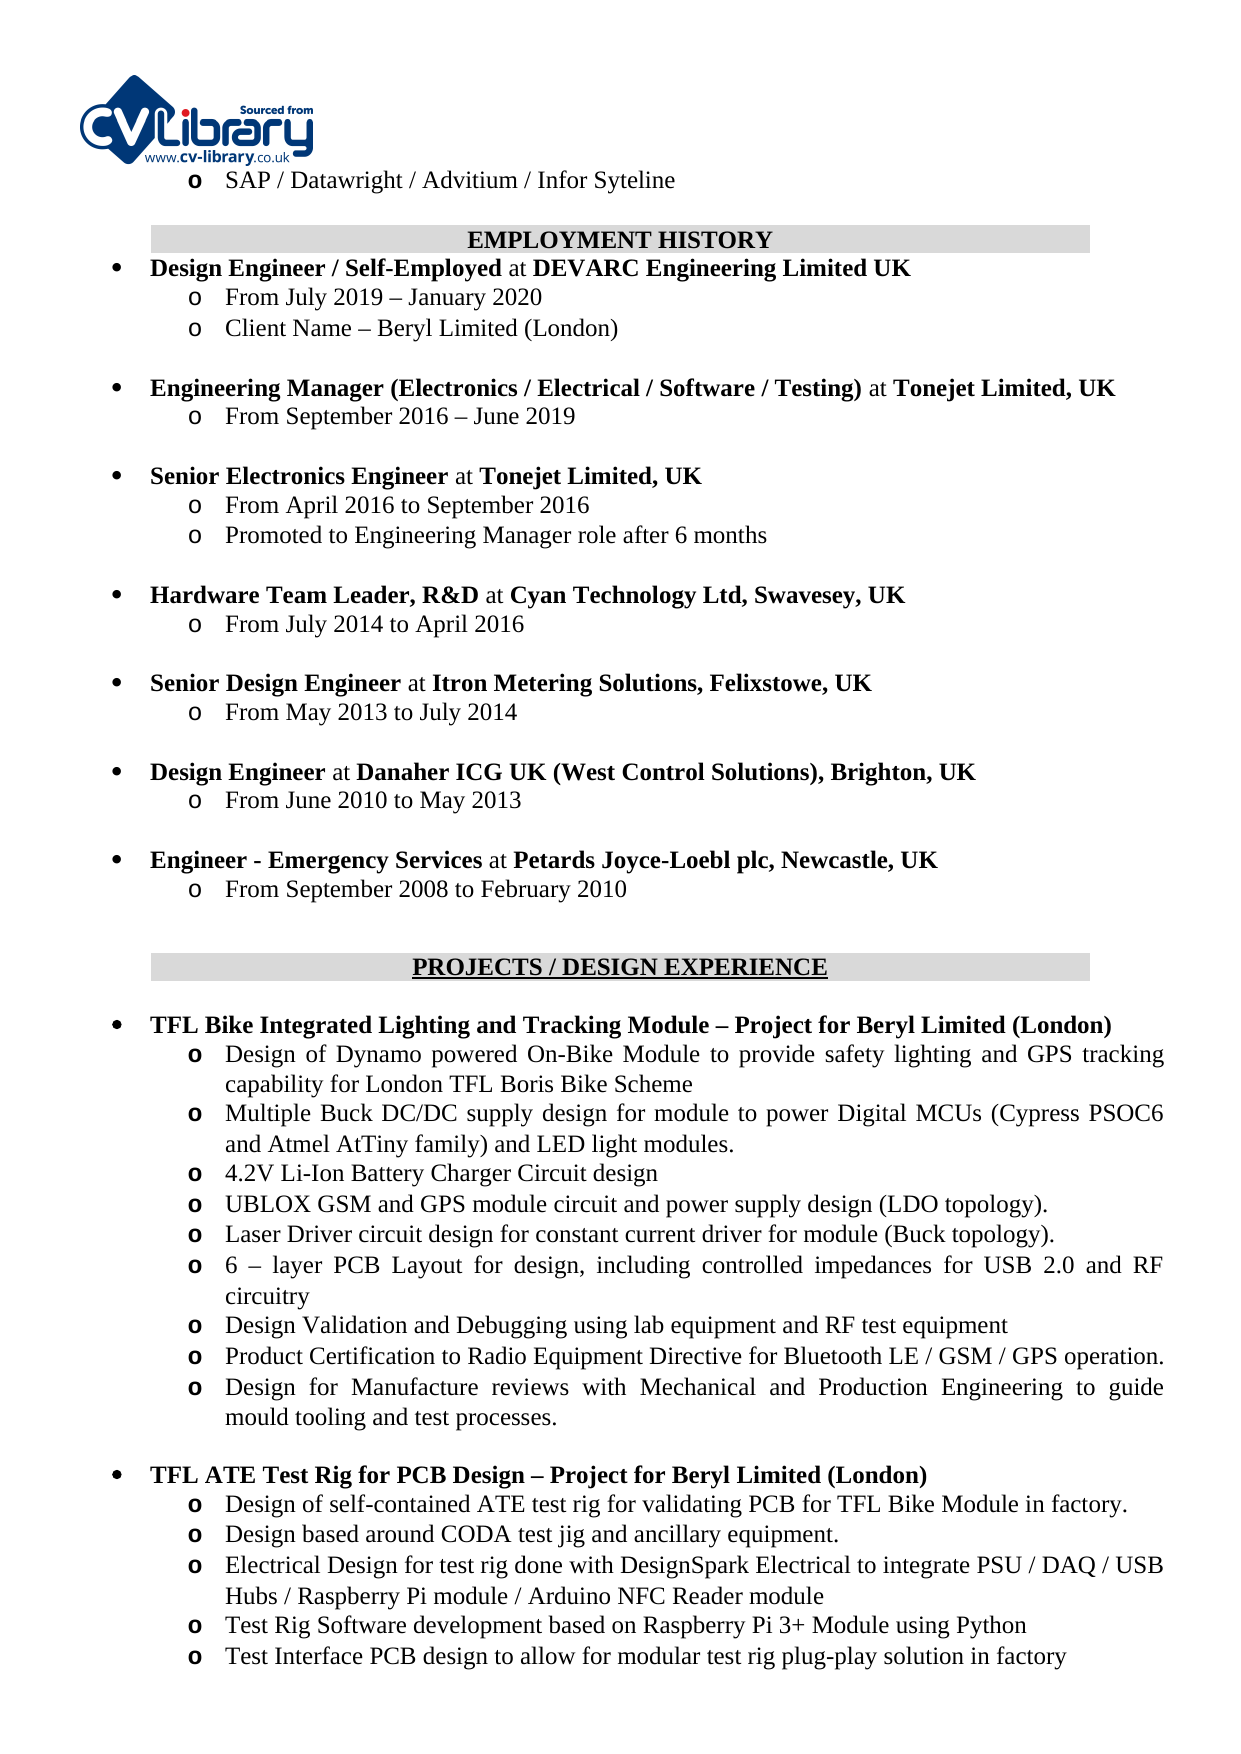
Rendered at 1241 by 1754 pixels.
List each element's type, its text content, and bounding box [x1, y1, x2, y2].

list Test Rig Software development based on Raspberry Pi 3+ Module using Python [187, 1610, 1165, 1641]
picture [75, 75, 318, 166]
list Test Interface PCB design to allow for modular test rig plug-play solution in factory [187, 1641, 1165, 1672]
list Senior Electronics Engineer at Tonejet Limited, UK [112, 461, 1165, 490]
list UBLOX GSM and GPS module circuit and power supply design (LDO topology). [187, 1189, 1165, 1219]
list Client Name – Beryl Limited (London) [187, 313, 1165, 344]
table_header EMPLOYMENT HISTORY [151, 225, 1090, 253]
list From July 2014 to April 2016 [187, 609, 1165, 640]
list Senior Design Engineer at Itron Metering Solutions, Felixstowe, UK [112, 668, 1165, 697]
list Engineering Manager (Electronics / Electrical / Software / Testing) at Tonejet Limited, UK [112, 373, 1165, 401]
list Design of self-contained ATE test rig for validating PCB for TFL Bike Module in factory. [187, 1489, 1165, 1519]
list Engineer - Emergency Services at Petards Joyce-Loebl plc, Newcastle, UK [112, 845, 1165, 874]
list Laser Driver circuit design for constant current driver for module (Buck topology). [187, 1219, 1165, 1250]
list Design of Dynamo powered On-Bike Module to provide safety lighting and GPS tracking capability for London TFL Boris Bike Scheme [187, 1039, 1165, 1098]
list Design for Manufacture reviews with Mechanical and Production Engineering to guide mould tooling and test processes. [187, 1372, 1165, 1431]
list Hardware Team Leader, R&D at Cyan Technology Ltd, Swavesey, UK [112, 580, 1165, 609]
list From September 2016 – June 2019 [187, 401, 1165, 432]
list From July 2019 – January 2020 [187, 282, 1165, 313]
list From April 2016 to September 2016 [187, 490, 1165, 521]
list TFL Bike Integrated Lighting and Tracking Module – Project for Beryl Limited (London) [112, 1010, 1165, 1039]
list From September 2008 to February 2010 [187, 874, 1165, 905]
list Multiple Buck DC/DC supply design for module to power Digital MCUs (Cypress PSOC6 and Atmel AtTiny family) and LED light modules. [187, 1098, 1165, 1158]
list Design Engineer / Self-Employed at DEVARC Engineering Limited UK [112, 253, 1165, 282]
list 4.2V Li-Ion Battery Charger Circuit design [187, 1158, 1165, 1189]
list Product Certification to Radio Equipment Directive for Bluetooth LE / GSM / GPS operation. [187, 1341, 1165, 1372]
list From May 2013 to July 2014 [187, 697, 1165, 728]
list TFL ATE Test Rig for PCB Design – Project for Beryl Limited (London) [112, 1460, 1165, 1489]
list Promoted to Engineering Manager role after 6 months [187, 521, 1165, 551]
list Design Validation and Debugging using lab equipment and RF test equipment [187, 1310, 1165, 1341]
list Design based around CODA test jig and ancillary equipment. [187, 1519, 1165, 1550]
list 6 – layer PCB Layout for design, including controlled impedances for USB 2.0 and RF circuitry [187, 1250, 1165, 1310]
list From June 2010 to May 2013 [187, 786, 1165, 816]
list Design Engineer at Danaher ICG UK (West Control Solutions), Brighton, UK [112, 757, 1165, 786]
list SAP / Datawright / Advitium / Infor Syteline [187, 133, 1165, 196]
table_header PROJECTS / DESIGN EXPERIENCE [151, 953, 1090, 981]
list Electrical Design for test rig done with DesignSpark Electrical to integrate PSU / DAQ / USB Hubs / Raspberry Pi module / Arduino NFC Reader module [187, 1550, 1165, 1610]
